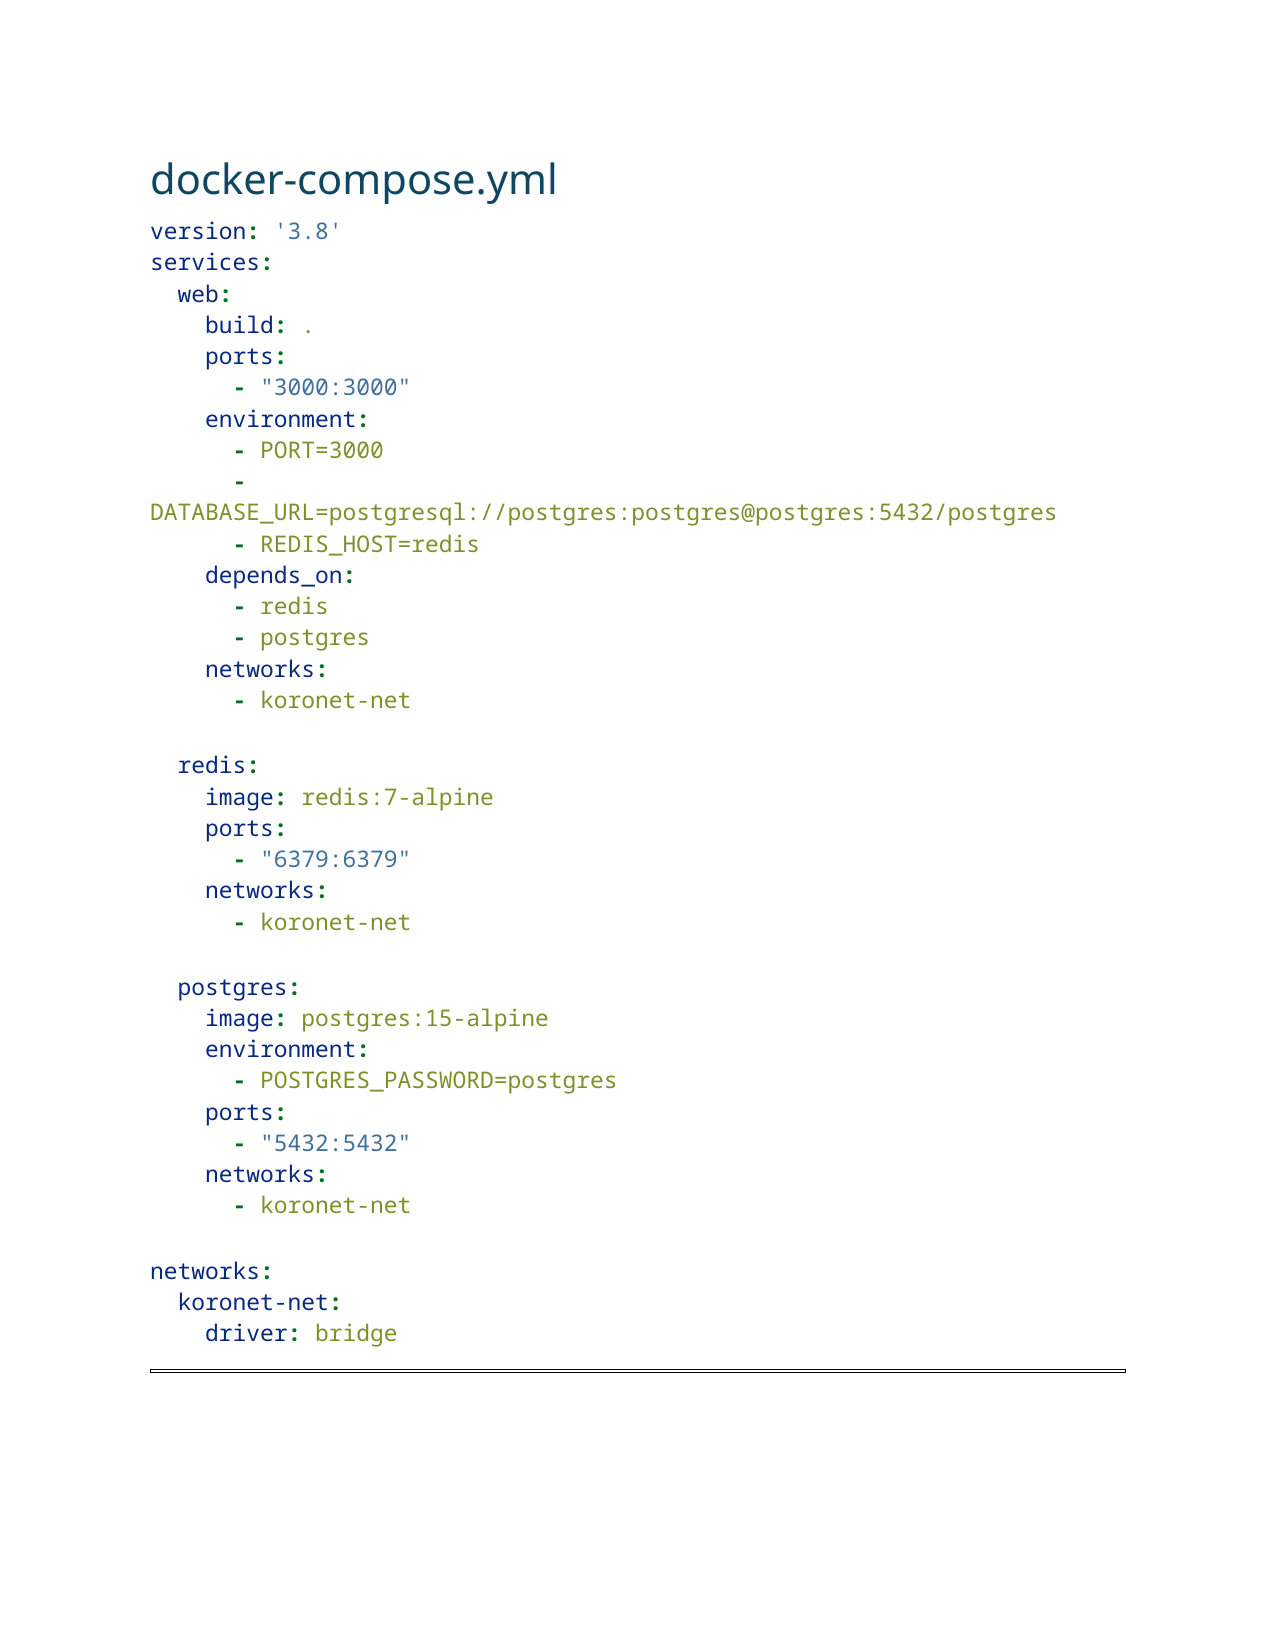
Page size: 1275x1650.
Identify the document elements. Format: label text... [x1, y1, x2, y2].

subtitle docker-compose.yml [150, 150, 1125, 207]
text version: '3.8' services: web: build: . ports: - "3000:3000" environment: - PORT=3000 - DATABASE_URL=postgresql://postgres:postgres@postgres:5432/postgres - REDIS_HOST=redis depends_on: - redis - postgres networks: - koronet-net redis: image: redis:7-alpine ports: - "6379:6379" networks: - koronet-net postgres: image: postgres:15-alpine environment: - POSTGRES_PASSWORD=postgres ports: - "5432:5432" networks: - koronet-net networks: koronet-net: driver: bridge [150, 215, 1125, 1348]
